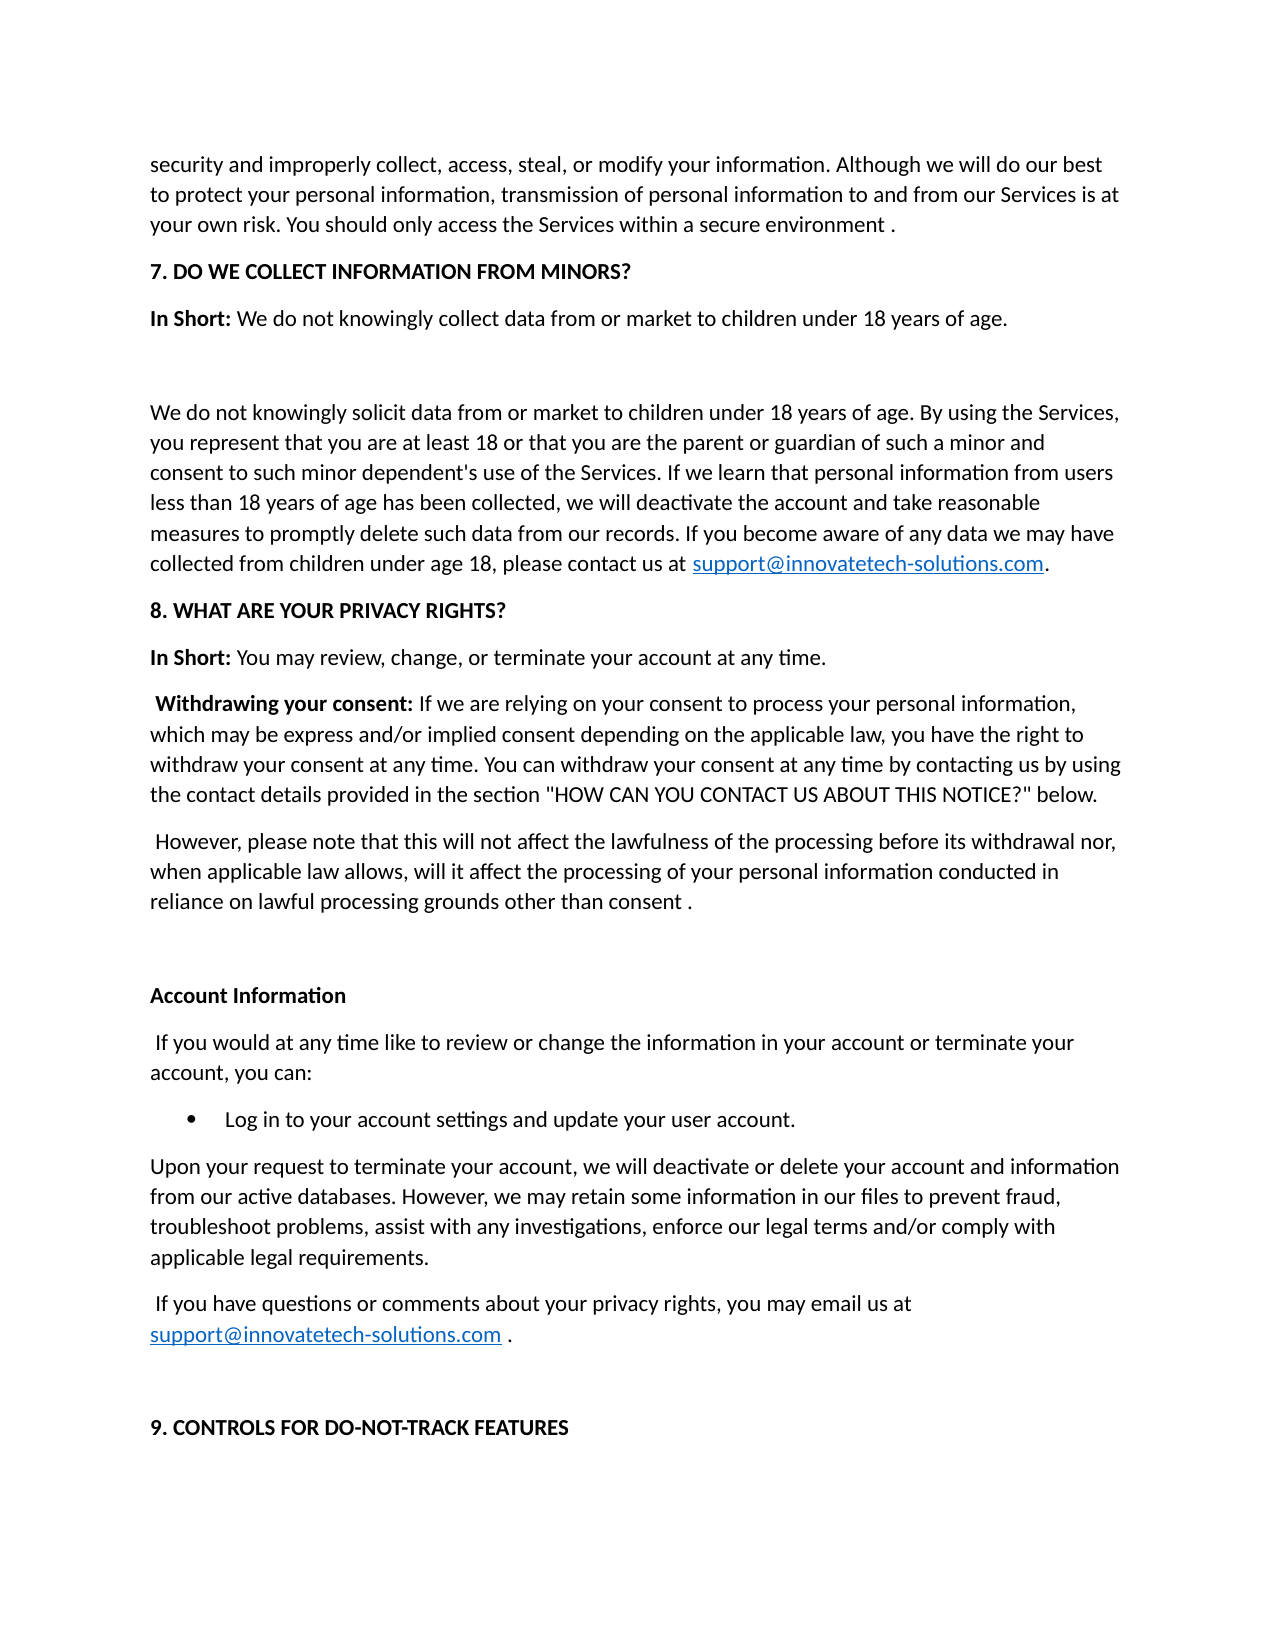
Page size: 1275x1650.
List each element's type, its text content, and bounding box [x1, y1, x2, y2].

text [150, 150, 1125, 238]
text Account Information [150, 981, 1125, 1009]
text However, please note that this will not affect the lawfulness of the processing before its withdrawal nor, when applicable law allows, will it affect the processing of your personal information conducted in reliance on lawful processing grounds other than consent . [150, 827, 1125, 916]
text If you would at any time like to review or change the information in your account or terminate your account, you can: [150, 1028, 1125, 1086]
text In Short: We do not knowingly collect data from or market to children under 18 years of age. [150, 304, 1125, 332]
text If you have questions or comments about your privacy rights, you may email us at support@innovatetech-solutions.com . [150, 1289, 1125, 1348]
text Upon your request to terminate your account, we will deactivate or delete your account and information from our active databases. However, we may retain some information in our files to prevent fraud, troubleshoot problems, assist with any investigations, enforce our legal terms and/or comply with applicable legal requirements. [150, 1152, 1125, 1271]
list Log in to your account settings and update your user account. [187, 1105, 1125, 1133]
text 8. WHAT ARE YOUR PRIVACY RIGHTS? [150, 596, 1125, 624]
text Withdrawing your consent: If we are relying on your consent to process your personal information, which may be express and/or implied consent depending on the applicable law, you have the right to withdraw your consent at any time. You can withdraw your consent at any time by contacting us by using the contact details provided in the section "HOW CAN YOU CONTACT US ABOUT THIS NOTICE?" below. [150, 689, 1125, 808]
text 7. DO WE COLLECT INFORMATION FROM MINORS? [150, 257, 1125, 285]
text In Short: You may review, change, or terminate your account at any time. [150, 643, 1125, 671]
text We do not knowingly solicit data from or market to children under 18 years of age. By using the Services, you represent that you are at least 18 or that you are the parent or guardian of such a minor and consent to such minor dependent's use of the Services. If we learn that personal information from users less than 18 years of age has been collected, we will deactivate the account and take reasonable measures to promptly delete such data from our records. If you become aware of any data we may have collected from children under age 18, please contact us at support@innovatetech-solutions.com. [150, 398, 1125, 577]
text 9. CONTROLS FOR DO-NOT-TRACK FEATURES [150, 1413, 1125, 1442]
